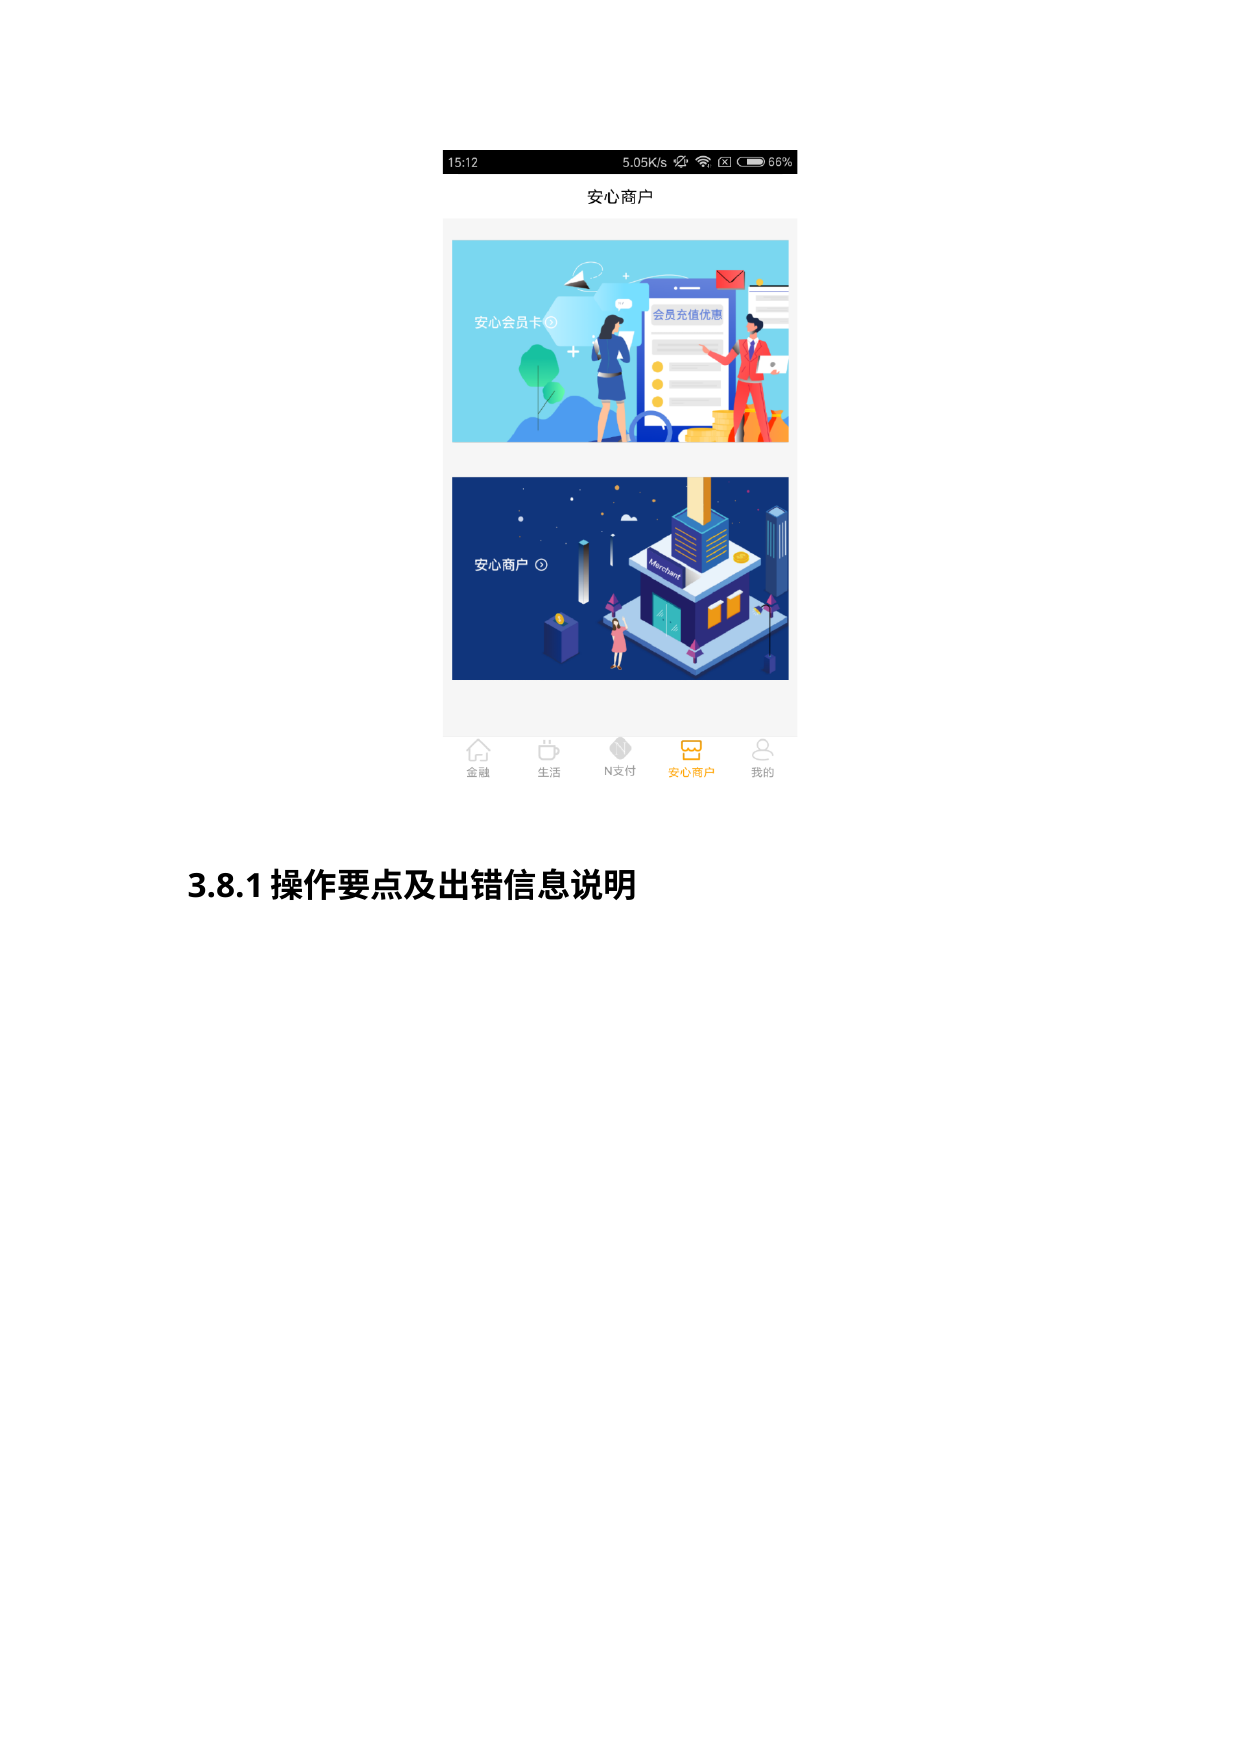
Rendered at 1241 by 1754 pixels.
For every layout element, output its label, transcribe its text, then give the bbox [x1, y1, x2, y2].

picture [442, 150, 798, 780]
subtitle 3.8.1操作要点及出错信息说明 [187, 859, 1053, 907]
